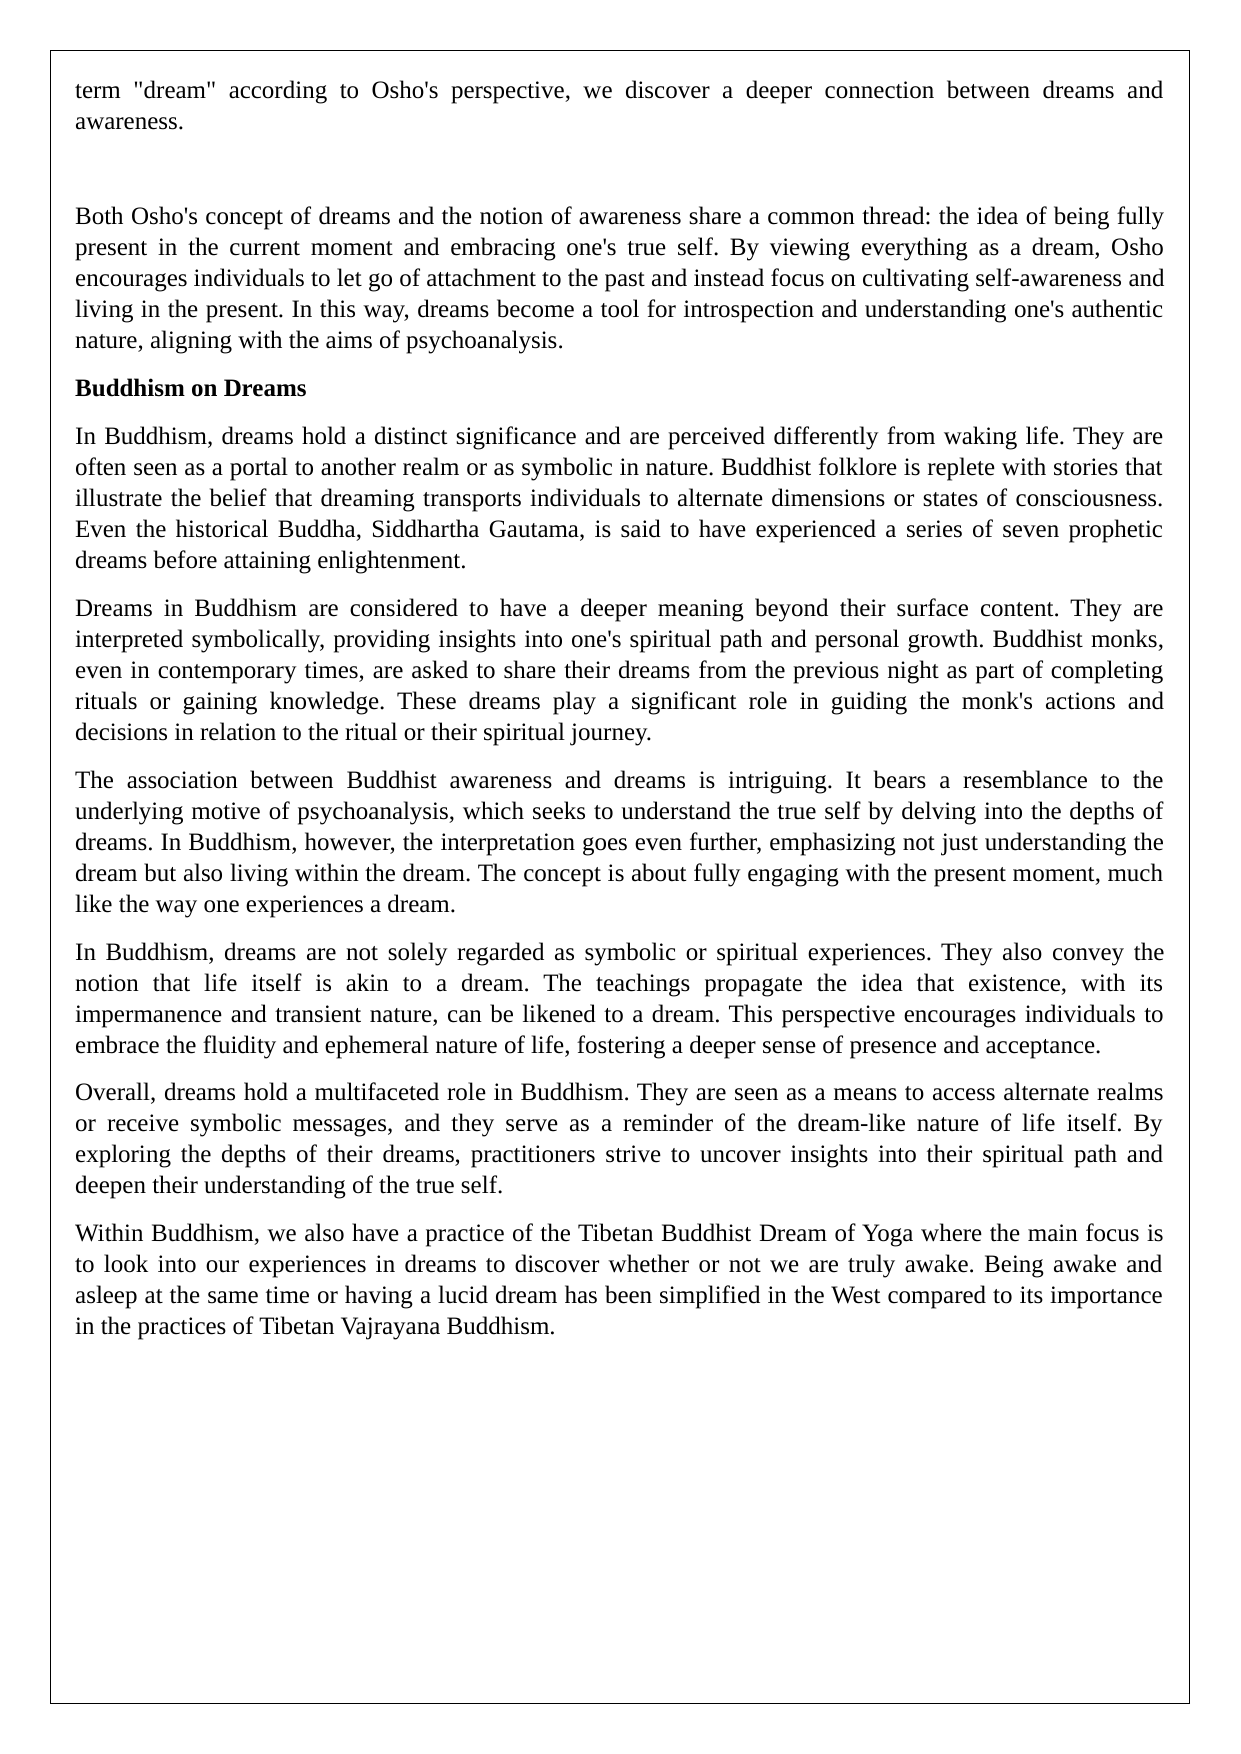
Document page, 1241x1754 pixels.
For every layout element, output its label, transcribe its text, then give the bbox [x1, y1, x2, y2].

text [75, 75, 1165, 135]
text The association between Buddhist awareness and dreams is intriguing. It bears a resemblance to the underlying motive of psychoanalysis, which seeks to understand the true self by delving into the depths of dreams. In Buddhism, however, the interpretation goes even further, emphasizing not just understanding the dream but also living within the dream. The concept is about fully engaging with the present moment, much like the way one experiences a dream. [75, 765, 1165, 918]
text Overall, dreams hold a multifaceted role in Buddhism. They are seen as a means to access alternate realms or receive symbolic messages, and they serve as a reminder of the dream-like nature of life itself. By exploring the depths of their dreams, practitioners strive to uncover insights into their spiritual path and deepen their understanding of the true self. [75, 1077, 1165, 1199]
text Within Buddhism, we also have a practice of the Tibetan Buddhist Dream of Yoga where the main focus is to look into our experiences in dreams to discover whether or not we are truly awake. Being awake and asleep at the same time or having a lucid dream has been simplified in the West compared to its importance in the practices of Tibetan Vajrayana Buddhism. [75, 1218, 1165, 1340]
text Buddhism on Dreams [75, 373, 1165, 402]
text In Buddhism, dreams are not solely regarded as symbolic or spiritual experiences. They also convey the notion that life itself is akin to a dream. The teachings propagate the idea that existence, with its impermanence and transient nature, can be likened to a dream. This perspective encourages individuals to embrace the fluidity and ephemeral nature of life, fostering a deeper sense of presence and acceptance. [75, 937, 1165, 1058]
text Dreams in Buddhism are considered to have a deeper meaning beyond their surface content. They are interpreted symbolically, providing insights into one's spiritual path and personal growth. Buddhist monks, even in contemporary times, are asked to share their dreams from the previous night as part of completing rituals or gaining knowledge. These dreams play a significant role in guiding the monk's actions and decisions in relation to the ritual or their spiritual journey. [75, 593, 1165, 746]
text Both Osho's concept of dreams and the notion of awareness share a common thread: the idea of being fully present in the current moment and embracing one's true self. By viewing everything as a dream, Osho encourages individuals to let go of attachment to the past and instead focus on cultivating self-awareness and living in the present. In this way, dreams become a tool for introspection and understanding one's authentic nature, aligning with the aims of psychoanalysis. [75, 201, 1165, 354]
text In Buddhism, dreams hold a distinct significance and are perceived differently from waking life. They are often seen as a portal to another realm or as symbolic in nature. Buddhist folklore is replete with stories that illustrate the belief that dreaming transports individuals to alternate dimensions or states of consciousness. Even the historical Buddha, Siddhartha Gautama, is said to have experienced a series of seven prophetic dreams before attaining enlightenment. [75, 421, 1165, 574]
